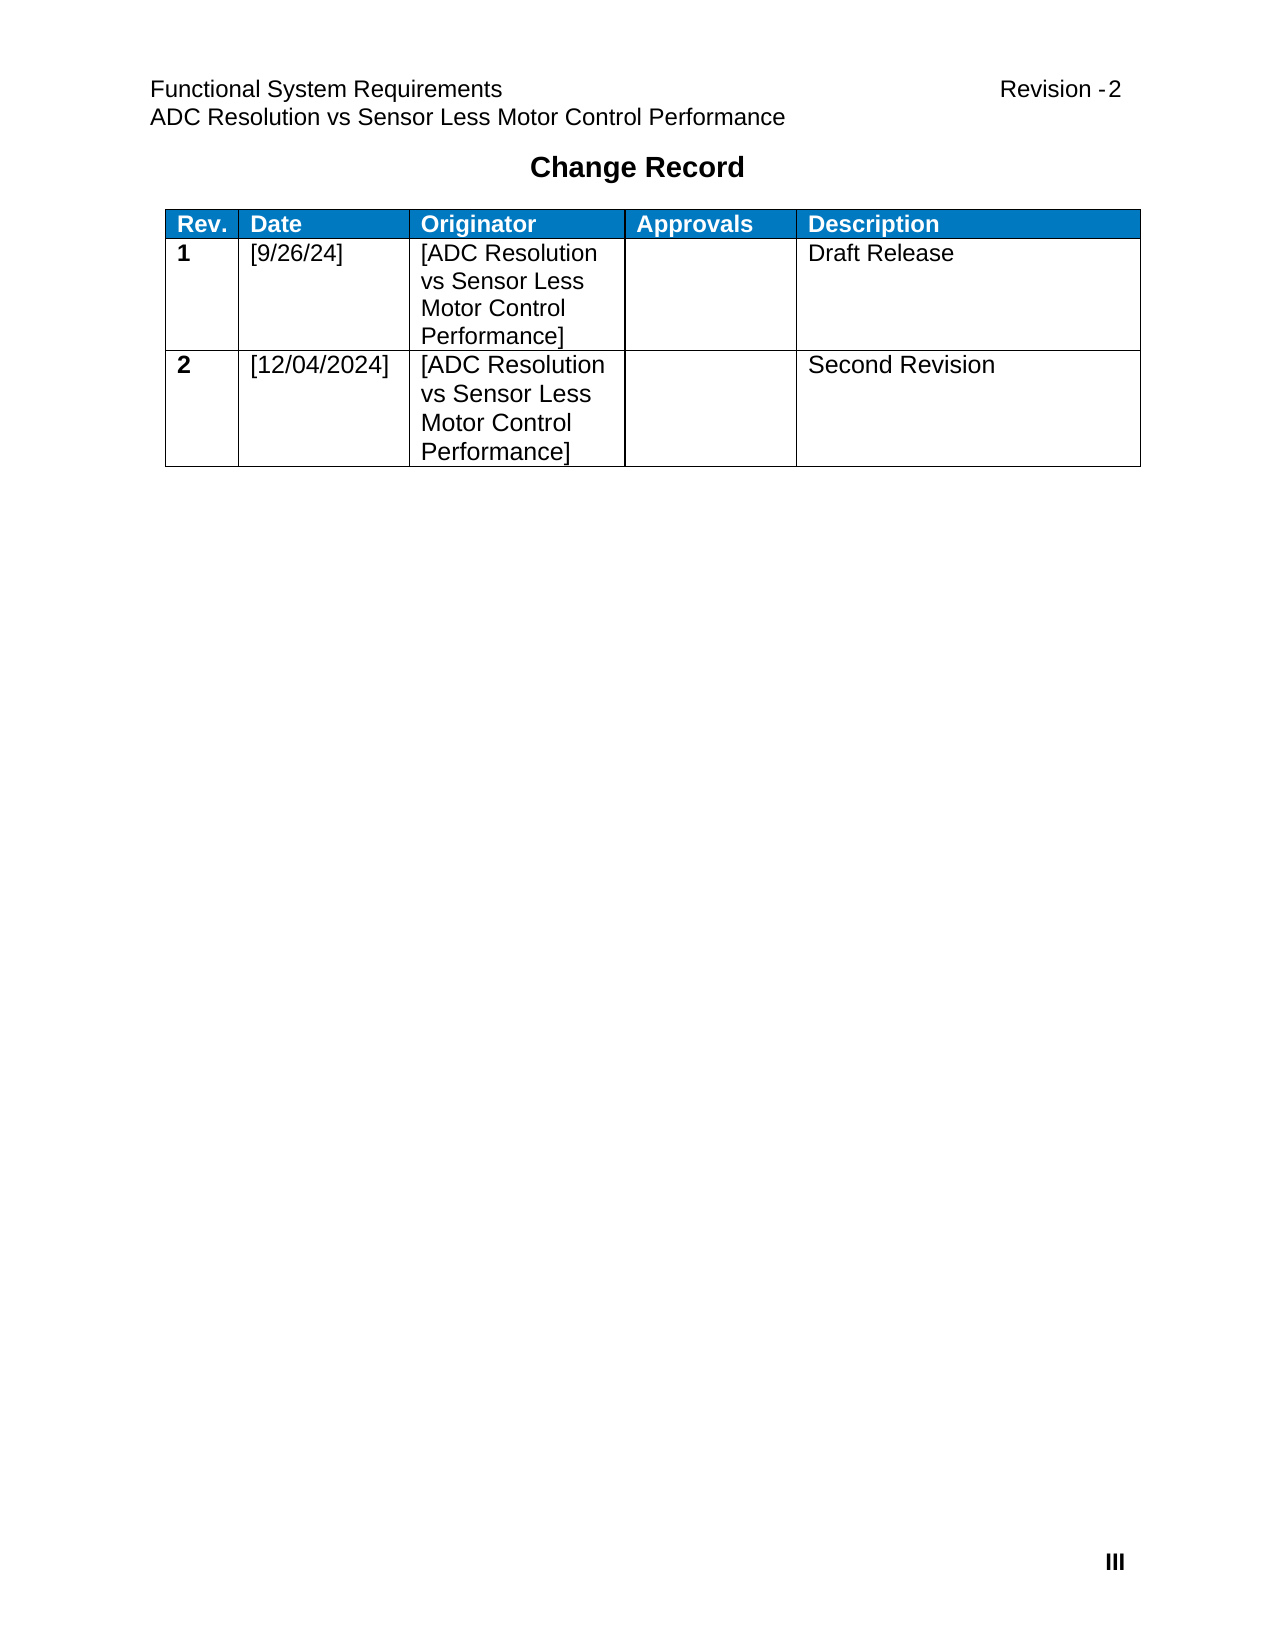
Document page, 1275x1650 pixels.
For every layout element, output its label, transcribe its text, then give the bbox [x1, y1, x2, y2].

table_cell Draft Release [797, 239, 1140, 349]
table_cell 2 [166, 351, 238, 466]
table_cell Second Revision [797, 351, 1140, 466]
table_header Rev. [166, 210, 238, 238]
table_cell [ADC Resolution vs Sensor Less Motor Control Performance] [410, 239, 624, 349]
table_header Approvals [626, 210, 796, 238]
table_header Date [239, 210, 409, 238]
table_cell [626, 239, 796, 349]
table_cell 1 [166, 239, 238, 349]
table_header Originator [410, 210, 624, 238]
table_cell [626, 351, 796, 466]
table_header Description [797, 210, 1140, 238]
table_cell [ADC Resolution vs Sensor Less Motor Control Performance] [410, 351, 624, 466]
table_cell [9/26/24] [239, 239, 409, 349]
table_cell [12/04/2024] [239, 351, 409, 466]
text Change Record [150, 150, 1125, 183]
